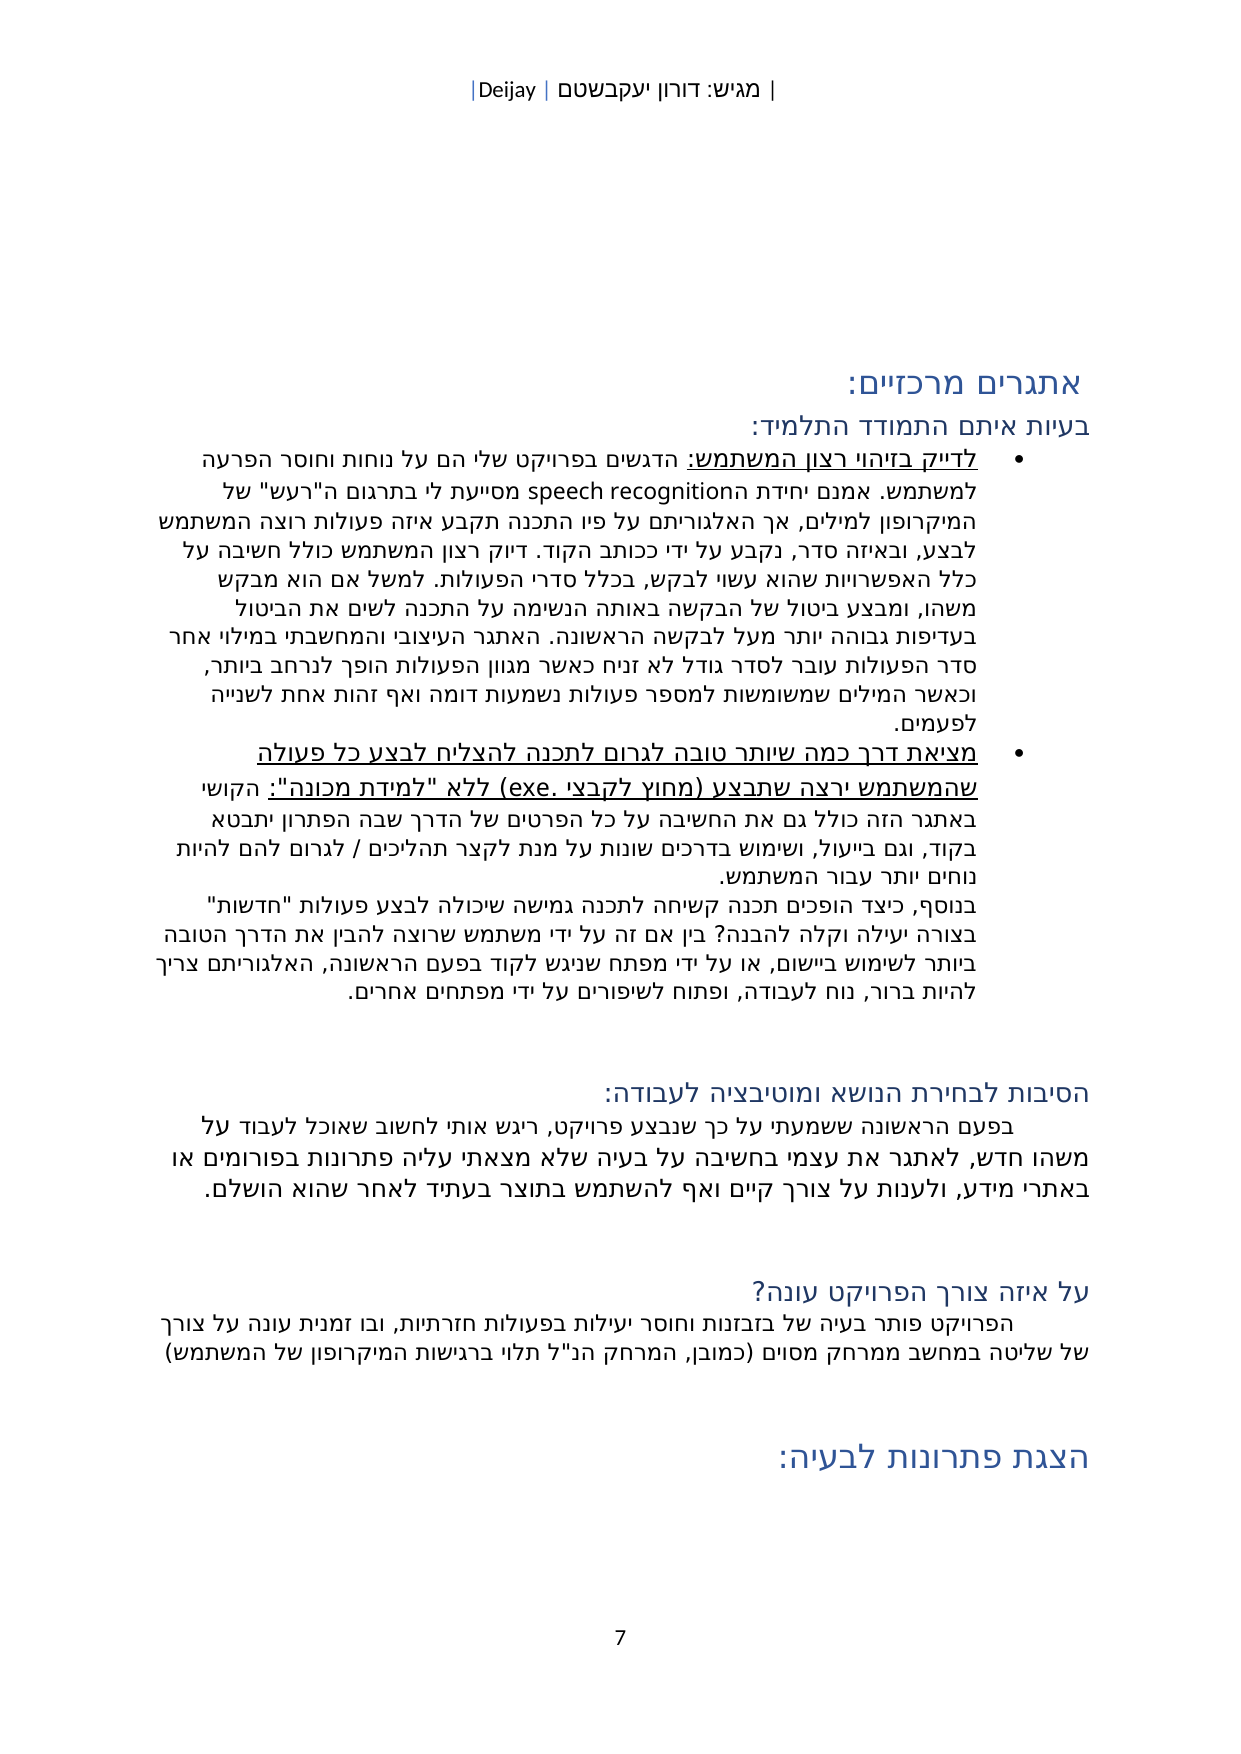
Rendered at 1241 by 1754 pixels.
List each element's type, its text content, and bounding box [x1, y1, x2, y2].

list מציאת דרך כמה שיותר טובה לגרום לתכנה להצליח לבצע כל פעולה שהמשתמש ירצה שתבצע (מחוץ לקבצי .exe) ללא "למידת מכונה": הקושי באתגר הזה כולל גם את החשיבה על כל הפרטים של הדרך שבה הפתרון יתבטא בקוד, וגם בייעול, ושימוש בדרכים שונות על מנת לקצר תהליכים / לגרום להם להיות נוחים יותר עבור המשתמש. בנוסף, כיצד הופכים תכנה קשיחה לתכנה גמישה שיכולה לבצע פעולות "חדשות" בצורה יעילה וקלה להבנה? בין אם זה על ידי משתמש שרוצה להבין את הדרך הטובה ביותר לשימוש ביישום, או על ידי מפתח שניגש לקוד בפעם הראשונה, האלגוריתם צריך להיות ברור, נוח לעבודה, ופתוח לשיפורים על ידי מפתחים אחרים. [150, 738, 1015, 1005]
text הפרויקט פותר בעיה של בזבזנות וחוסר יעילות בפעולות חזרתיות, ובו זמנית עונה על צורך של שליטה במחשב ממרחק מסוים (כמובן, המרחק הנ"ל תלוי ברגישות המיקרופון של המשתמש) [150, 1310, 1090, 1365]
subtitle על איזה צורך הפרויקט עונה? [150, 1276, 1090, 1307]
text בפעם הראשונה ששמעתי על כך שנבצע פרויקט, ריגש אותי לחשוב שאוכל לעבוד על משהו חדש, לאתגר את עצמי בחשיבה על בעיה שלא מצאתי עליה פתרונות בפורומים או באתרי מידע, ולענות על צורך קיים ואף להשתמש בתוצר בעתיד לאחר שהוא הושלם. [150, 1111, 1090, 1203]
subtitle בעיות איתם התמודד התלמיד: [150, 410, 1090, 441]
list לדייק בזיהוי רצון המשתמש: הדגשים בפרויקט שלי הם על נוחות וחוסר הפרעה למשתמש. אמנם יחידת הspeech recognition מסייעת לי בתרגום ה"רעש" של המיקרופון למילים, אך האלגוריתם על פיו התכנה תקבע איזה פעולות רוצה המשתמש לבצע, ובאיזה סדר, נקבע על ידי ככותב הקוד. דיוק רצון המשתמש כולל חשיבה על כלל האפשרויות שהוא עשוי לבקש, בכלל סדרי הפעולות. למשל אם הוא מבקש משהו, ומבצע ביטול של הבקשה באותה הנשימה על התכנה לשים את הביטול בעדיפות גבוהה יותר מעל לבקשה הראשונה. האתגר העיצובי והמחשבתי במילוי אחר סדר הפעולות עובר לסדר גודל לא זניח כאשר מגוון הפעולות הופך לנרחב ביותר, וכאשר המילים שמשומשות למספר פעולות נשמעות דומה ואף זהות אחת לשנייה לפעמים. [150, 444, 1015, 736]
subtitle הסיבות לבחירת הנושא ומוטיבציה לעבודה: [150, 1077, 1090, 1109]
subtitle הצגת פתרונות לבעיה: [150, 1438, 1090, 1476]
subtitle אתגרים מרכזיים: [150, 364, 1090, 403]
